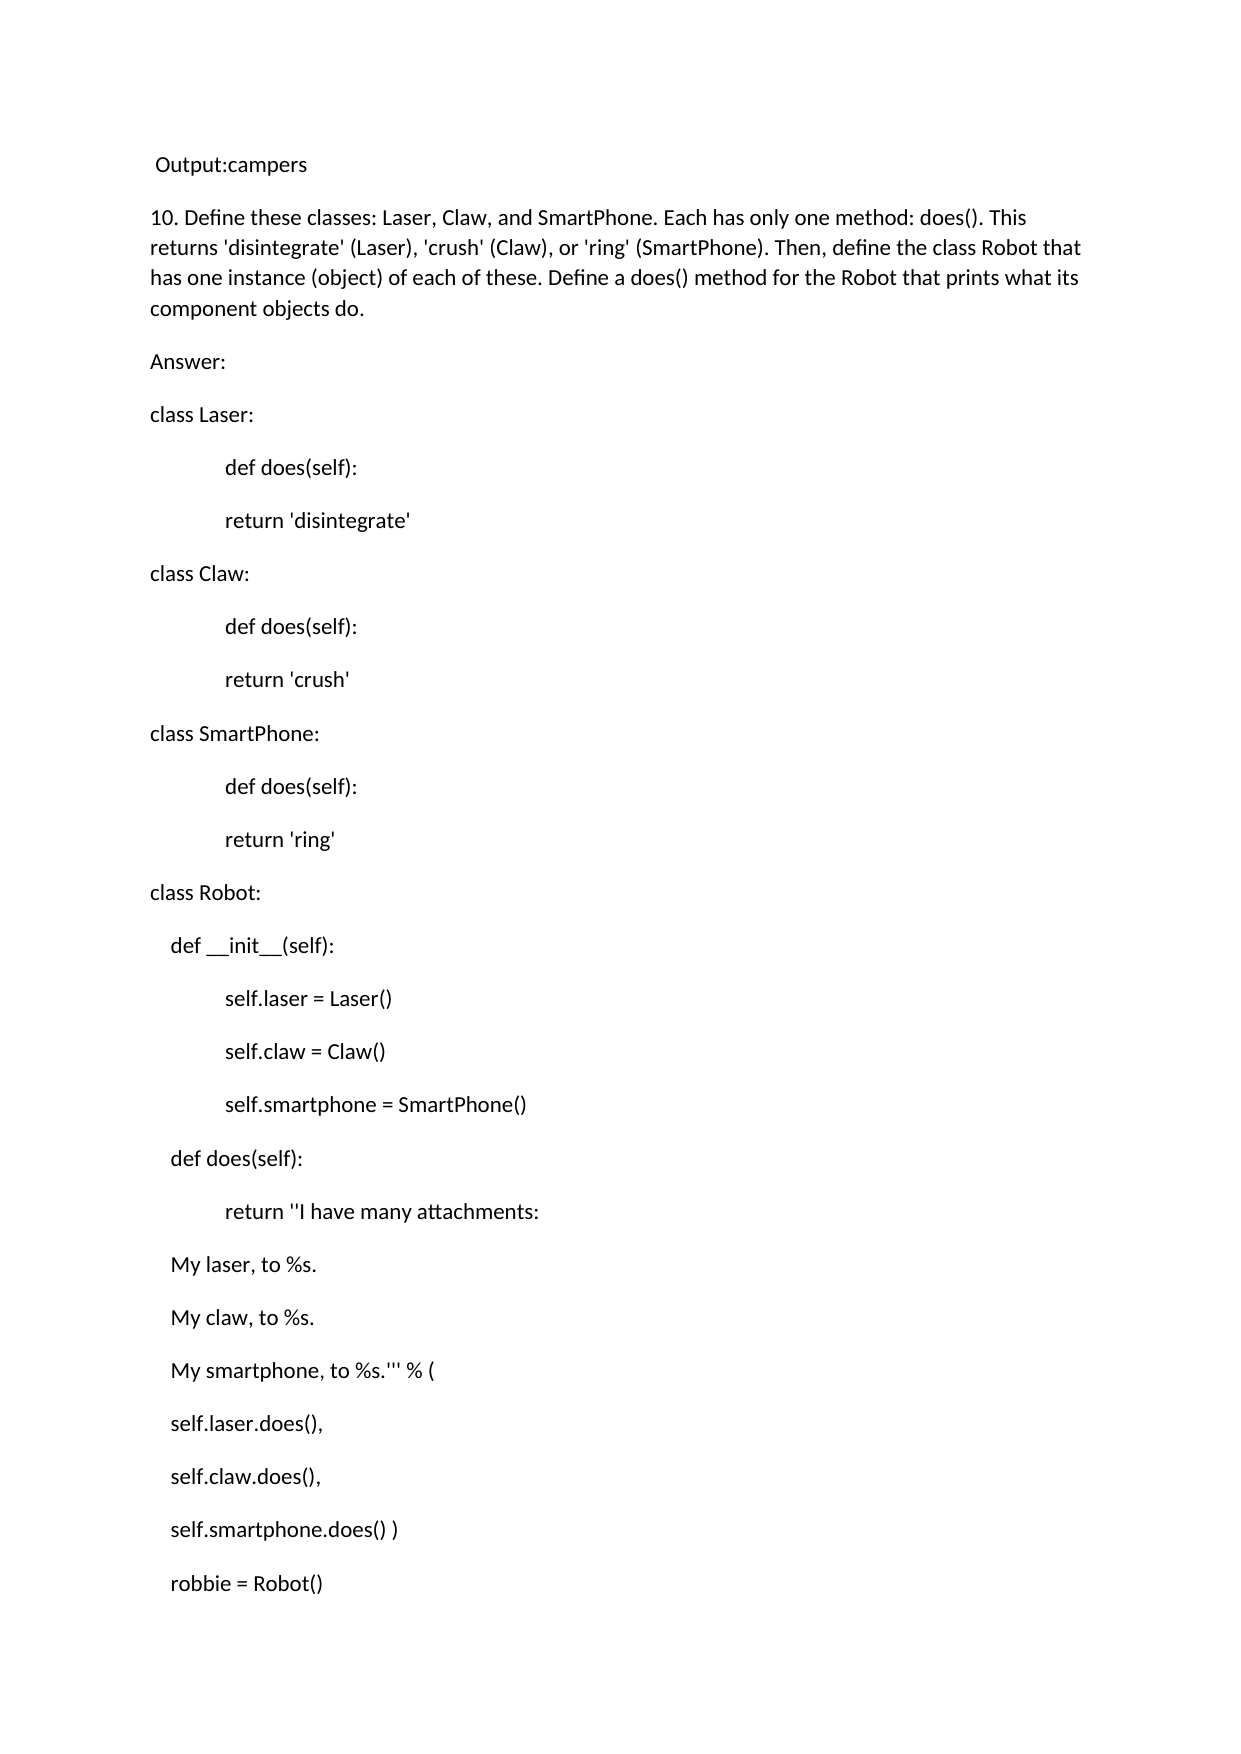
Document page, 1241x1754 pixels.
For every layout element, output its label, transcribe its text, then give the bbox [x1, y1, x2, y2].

list self.smartphone = SmartPhone() [150, 1091, 1090, 1119]
list 10. Define these classes: Laser, Claw, and SmartPhone. Each has only one method: does(). This returns 'disintegrate' (Laser), 'crush' (Claw), or 'ring' (SmartPhone). Then, define the class Robot that has one instance (object) of each of these. Define a does() method for the Robot that prints what its component objects do. [150, 203, 1090, 322]
list robbie = Robot() [150, 1569, 1090, 1597]
list return 'crush' [150, 666, 1090, 694]
list Output:campers [150, 150, 1090, 178]
list def does(self): [150, 772, 1090, 800]
list self.claw.does(), [150, 1462, 1090, 1491]
list def does(self): [150, 612, 1090, 641]
list class Claw: [150, 559, 1090, 587]
list self.claw = Claw() [150, 1037, 1090, 1066]
list Answer: [150, 347, 1090, 375]
list class Laser: [150, 400, 1090, 428]
list My smartphone, to %s.''' % ( [150, 1356, 1090, 1384]
list def __init__(self): [150, 931, 1090, 959]
list return 'ring' [150, 825, 1090, 853]
list return 'disintegrate' [150, 506, 1090, 534]
list self.laser = Laser() [150, 984, 1090, 1012]
list class Robot: [150, 878, 1090, 906]
list My claw, to %s. [150, 1303, 1090, 1331]
list return ''I have many attachments: [150, 1197, 1090, 1225]
list self.smartphone.does() ) [150, 1516, 1090, 1544]
list class SmartPhone: [150, 719, 1090, 747]
list self.laser.does(), [150, 1409, 1090, 1437]
list def does(self): [150, 1144, 1090, 1172]
list def does(self): [150, 453, 1090, 481]
list My laser, to %s. [150, 1250, 1090, 1278]
